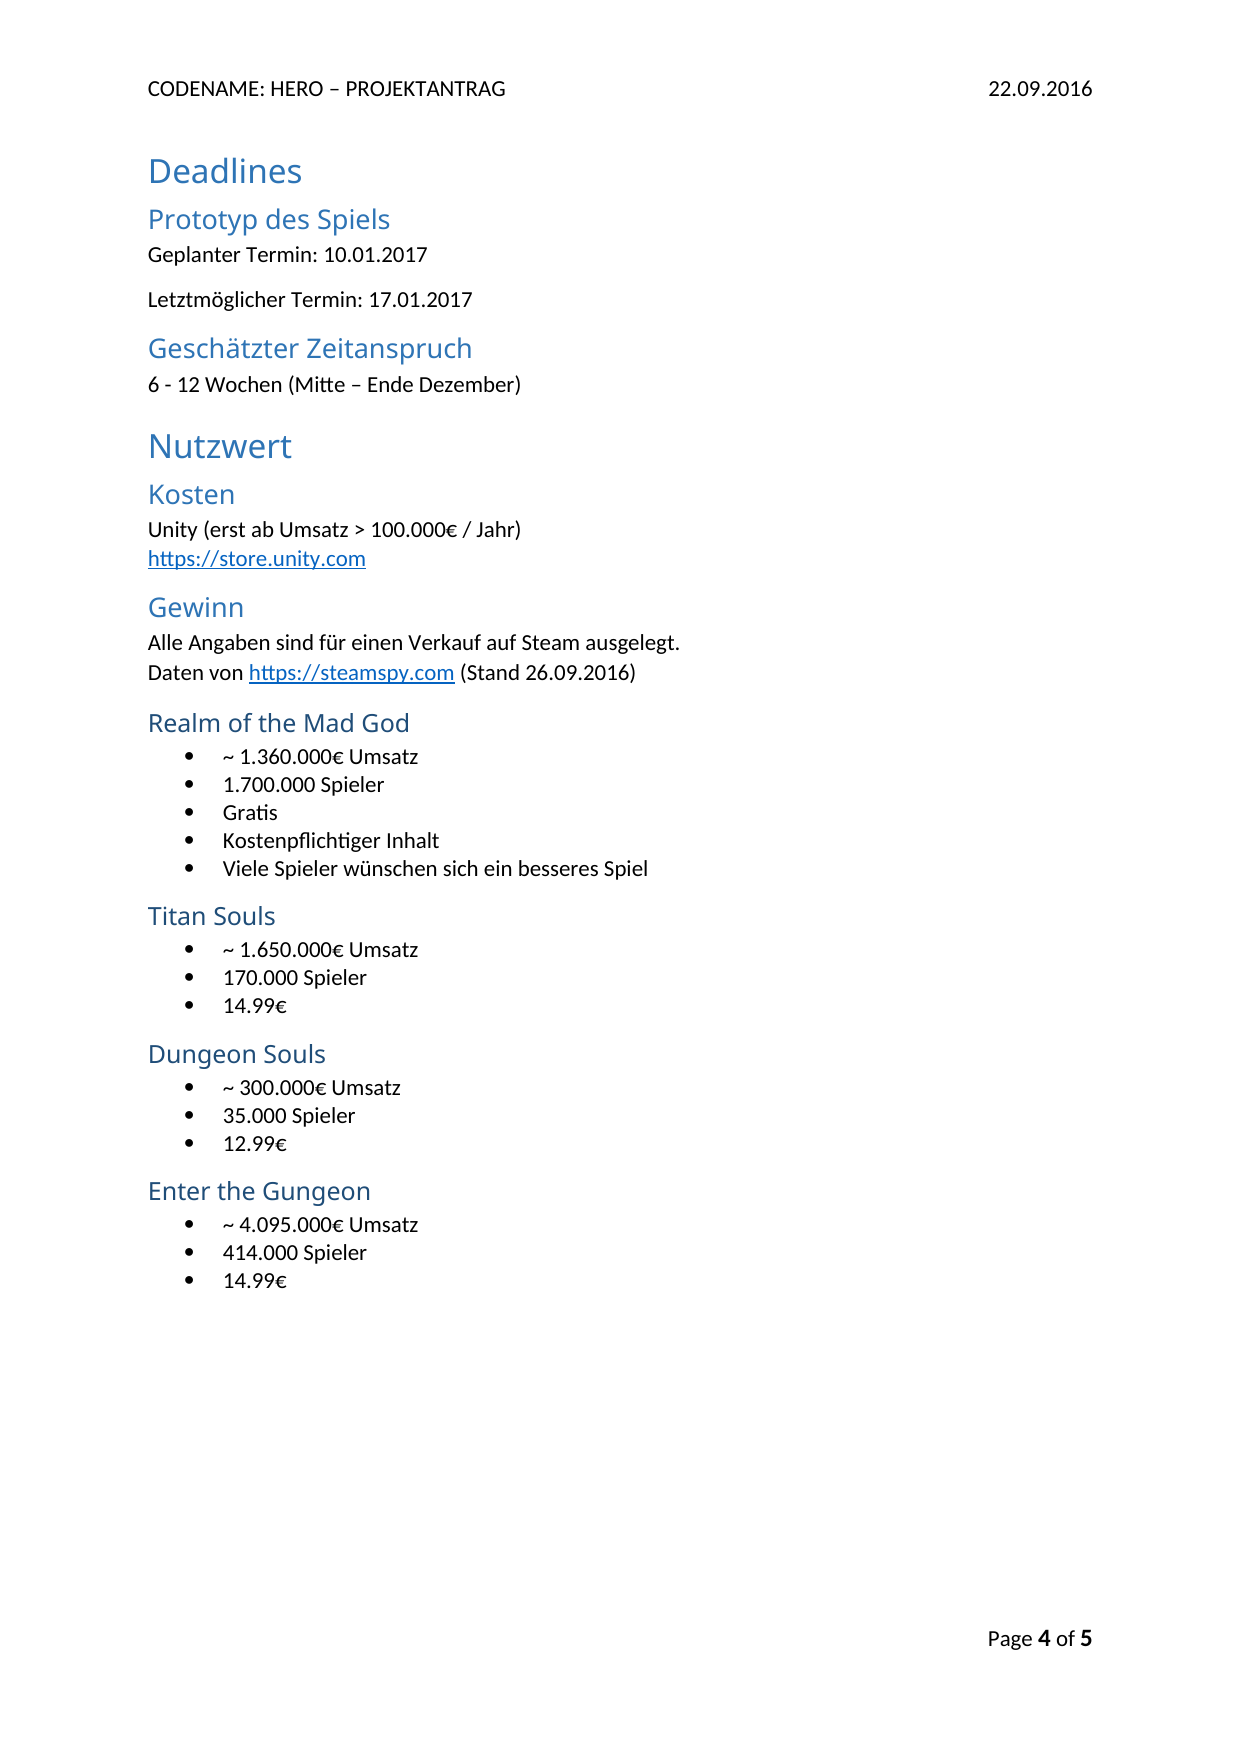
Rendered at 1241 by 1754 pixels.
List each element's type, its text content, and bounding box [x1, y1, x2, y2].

subtitle Realm of the Mad God [148, 705, 1093, 739]
list 414.000 Spieler [185, 1238, 1093, 1267]
list ~ 1.650.000€ Umsatz [185, 936, 1093, 963]
list ~ 4.095.000€ Umsatz [185, 1211, 1093, 1238]
subtitle Prototyp des Spiels [148, 201, 1093, 238]
list ~ 1.360.000€ Umsatz [185, 742, 1093, 770]
subtitle Dungeon Souls [148, 1036, 1093, 1070]
list Viele Spieler wünschen sich ein besseres Spiel [185, 854, 1093, 882]
subtitle Nutzwert [148, 423, 1093, 468]
list ~ 300.000€ Umsatz [185, 1073, 1093, 1101]
list 12.99€ [185, 1129, 1093, 1157]
list 35.000 Spieler [185, 1101, 1093, 1129]
subtitle Deadlines [148, 148, 1093, 193]
list 1.700.000 Spieler [185, 770, 1093, 798]
text Letztmöglicher Termin: 17.01.2017 [148, 285, 1093, 313]
text Unity (erst ab Umsatz > 100.000€ / Jahr) https://store.unity.com [148, 516, 1093, 572]
subtitle Gewinn [148, 588, 1093, 625]
text Alle Angaben sind für einen Verkauf auf Steam ausgelegt. Daten von https://steamspy.com (Stand 26.09.2016) [148, 628, 1093, 686]
list 170.000 Spieler [185, 963, 1093, 992]
text Geplanter Termin: 10.01.2017 [148, 241, 1093, 268]
subtitle Enter the Gungeon [148, 1174, 1093, 1208]
subtitle Geschätzter Zeitanspruch [148, 330, 1093, 367]
list 14.99€ [185, 992, 1093, 1019]
list Gratis [185, 798, 1093, 826]
text 6 - 12 Wochen (Mitte – Ende Dezember) [148, 370, 1093, 398]
list Kostenpflichtiger Inhalt [185, 826, 1093, 854]
subtitle Titan Souls [148, 899, 1093, 933]
list 14.99€ [185, 1267, 1093, 1294]
subtitle Kosten [148, 476, 1093, 513]
